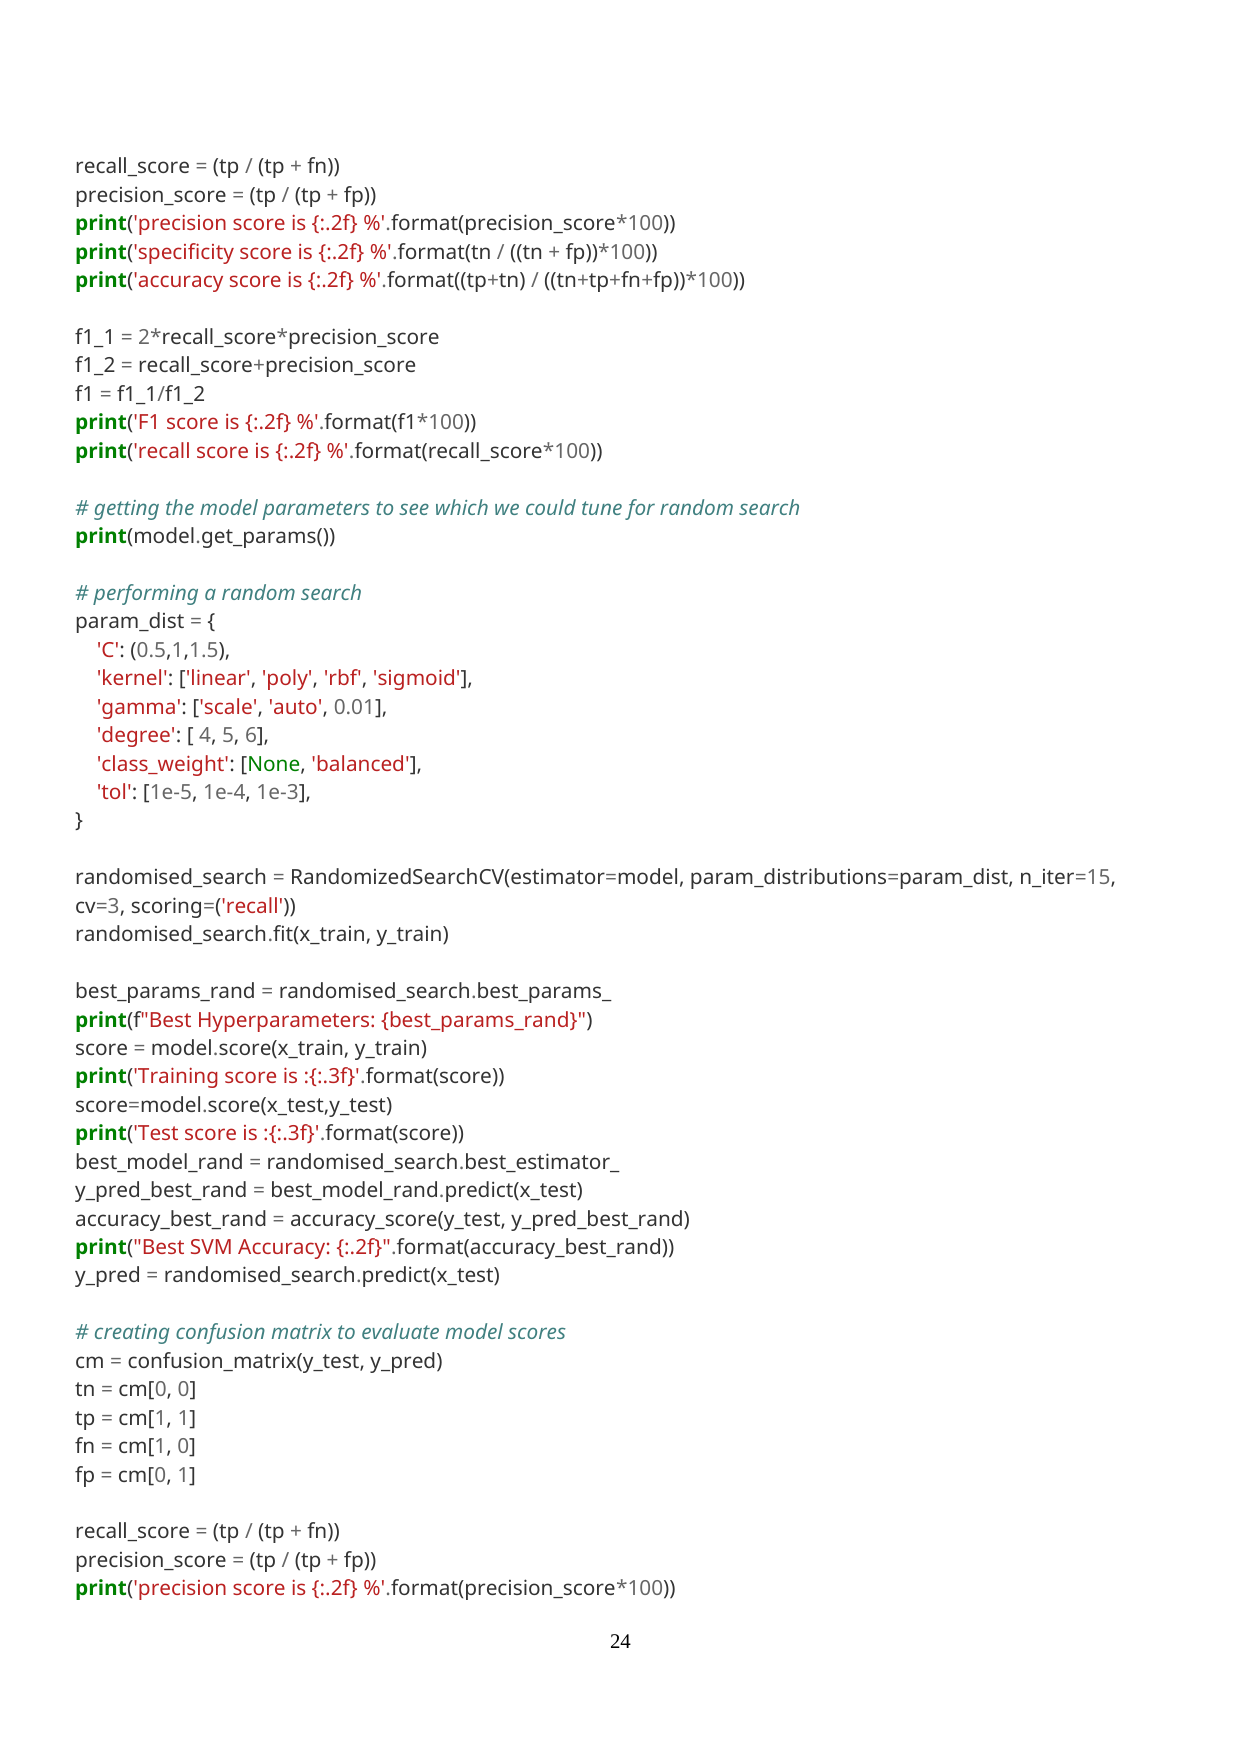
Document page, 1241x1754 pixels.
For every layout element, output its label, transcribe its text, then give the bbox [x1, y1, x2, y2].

text 'C': (0.5,1,1.5), [75, 635, 1165, 663]
text best_params_rand = randomised_search.best_params_ [75, 976, 1165, 1005]
text } [75, 806, 1165, 834]
text f1_2 = recall_score+precision_score [75, 351, 1165, 379]
text print('Training score is :{:.3f}'.format(score)) [75, 1062, 1165, 1090]
text accuracy_best_rand = accuracy_score(y_test, y_pred_best_rand) [75, 1204, 1165, 1232]
text tp = cm[1, 1] [75, 1403, 1165, 1431]
text recall_score = (tp / (tp + fn)) [75, 152, 1165, 180]
text 'kernel': ['linear', 'poly', 'rbf', 'sigmoid'], [75, 663, 1165, 692]
text y_pred = randomised_search.predict(x_test) [75, 1261, 1165, 1289]
text tn = cm[0, 0] [75, 1374, 1165, 1403]
text precision_score = (tp / (tp + fp)) [75, 180, 1165, 208]
text # getting the model parameters to see which we could tune for random search [75, 493, 1165, 521]
text best_model_rand = randomised_search.best_estimator_ [75, 1147, 1165, 1175]
text print("Best SVM Accuracy: {:.2f}".format(accuracy_best_rand)) [75, 1232, 1165, 1261]
text # performing a random search [75, 578, 1165, 607]
text 'tol': [1e-5, 1e-4, 1e-3], [75, 777, 1165, 806]
text 'class_weight': [None, 'balanced'], [75, 749, 1165, 777]
text print('recall score is {:.2f} %'.format(recall_score*100)) [75, 436, 1165, 464]
text 'degree': [ 4, 5, 6], [75, 720, 1165, 749]
text 'gamma': ['scale', 'auto', 0.01], [75, 692, 1165, 720]
text fp = cm[0, 1] [75, 1460, 1165, 1488]
text randomised_search.fit(x_train, y_train) [75, 919, 1165, 948]
text print('specificity score is {:.2f} %'.format(tn / ((tn + fp))*100)) [75, 237, 1165, 265]
text print('F1 score is {:.2f} %'.format(f1*100)) [75, 407, 1165, 436]
text cm = confusion_matrix(y_test, y_pred) [75, 1346, 1165, 1374]
text f1_1 = 2*recall_score*precision_score [75, 322, 1165, 351]
text randomised_search = RandomizedSearchCV(estimator=model, param_distributions=param_dist, n_iter=15, cv=3, scoring=('recall')) [75, 862, 1165, 919]
text print('precision score is {:.2f} %'.format(precision_score*100)) [75, 208, 1165, 237]
text score = model.score(x_train, y_train) [75, 1033, 1165, 1062]
text # creating confusion matrix to evaluate model scores [75, 1317, 1165, 1346]
text print(model.get_params()) [75, 521, 1165, 550]
text print(f"Best Hyperparameters: {best_params_rand}") [75, 1005, 1165, 1033]
text fn = cm[1, 0] [75, 1431, 1165, 1460]
text print('precision score is {:.2f} %'.format(precision_score*100)) [75, 1573, 1165, 1602]
text print('accuracy score is {:.2f} %'.format((tp+tn) / ((tn+tp+fn+fp))*100)) [75, 265, 1165, 294]
text precision_score = (tp / (tp + fp)) [75, 1545, 1165, 1573]
text param_dist = { [75, 607, 1165, 635]
text y_pred_best_rand = best_model_rand.predict(x_test) [75, 1175, 1165, 1204]
text print('Test score is :{:.3f}'.format(score)) [75, 1118, 1165, 1147]
text f1 = f1_1/f1_2 [75, 379, 1165, 407]
text score=model.score(x_test,y_test) [75, 1090, 1165, 1118]
text recall_score = (tp / (tp + fn)) [75, 1517, 1165, 1545]
